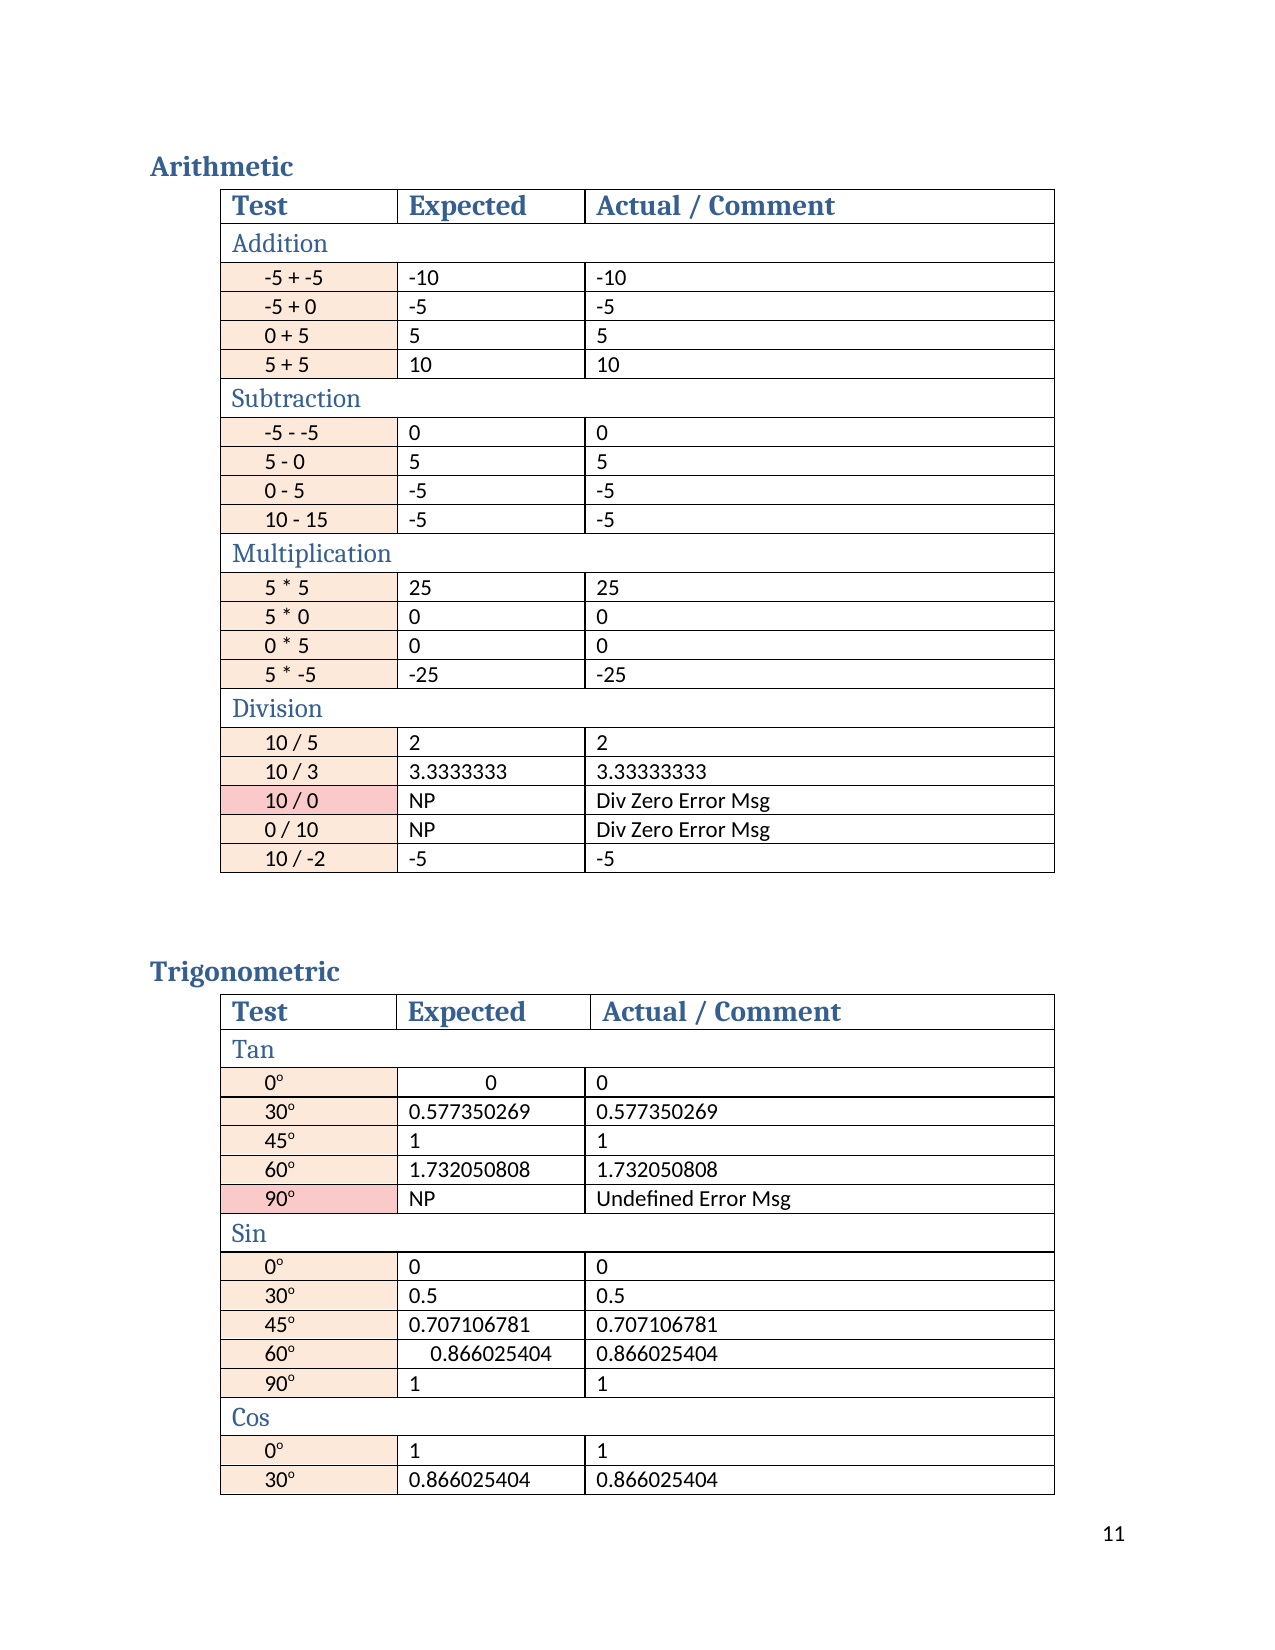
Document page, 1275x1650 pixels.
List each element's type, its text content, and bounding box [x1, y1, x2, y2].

table_cell 0 [586, 418, 1054, 446]
subtitle Trigonometric [150, 955, 1125, 989]
table_cell 5 [586, 321, 1054, 349]
table_cell 0 [398, 1253, 584, 1280]
table_cell NP [398, 1185, 584, 1213]
table_cell 0 + 5 [221, 321, 397, 349]
table_cell -25 [586, 660, 1054, 688]
table_cell 0 [398, 602, 584, 630]
table_cell 5 + 5 [221, 350, 397, 378]
table_cell -25 [398, 660, 584, 688]
table_cell 1.732050808 [586, 1156, 1054, 1183]
table_cell 1 [398, 1436, 584, 1464]
table_cell Addition [221, 224, 1054, 262]
table_cell 60o [221, 1156, 397, 1183]
table_cell 0.866025404 [398, 1340, 584, 1368]
table_cell 45o [221, 1311, 397, 1338]
table_cell Div Zero Error Msg [586, 786, 1054, 814]
table_cell 30o [221, 1281, 397, 1309]
table_cell NP [398, 815, 584, 843]
table_cell 5 - 0 [221, 447, 397, 475]
table_cell 90o [221, 1369, 397, 1397]
table_cell -5 [586, 505, 1054, 533]
table_cell Division [221, 689, 1054, 727]
table_cell 0.5 [586, 1281, 1054, 1309]
table_cell -10 [398, 263, 584, 291]
table_cell 10 / 3 [221, 757, 397, 785]
table_cell -5 - -5 [221, 418, 397, 446]
table_cell 10 / 0 [221, 786, 397, 814]
table_cell -10 [586, 263, 1054, 291]
table_cell -5 [398, 505, 584, 533]
table_cell 5 [398, 321, 584, 349]
table_header Expected [397, 995, 590, 1028]
table_cell 0o [221, 1068, 397, 1096]
table_cell 10 [398, 350, 584, 378]
table_header Test [221, 995, 396, 1028]
table_cell -5 [398, 292, 584, 320]
table_cell 0 [398, 418, 584, 446]
table_header Actual / Comment [591, 995, 1054, 1028]
table_cell 30o [221, 1098, 397, 1125]
table_cell 5 [586, 447, 1054, 475]
table_cell 0.5 [398, 1281, 584, 1309]
table_cell 10 [586, 350, 1054, 378]
table_cell 0.866025404 [586, 1466, 1054, 1493]
table_cell -5 [586, 292, 1054, 320]
table_cell 5 [398, 447, 584, 475]
table_cell 1.732050808 [398, 1156, 584, 1183]
table_header Actual / Comment [586, 190, 1054, 223]
table_cell 0o [221, 1436, 397, 1464]
table_cell Sin [221, 1214, 1054, 1251]
table_cell 0 [586, 602, 1054, 630]
table_cell 10 - 15 [221, 505, 397, 533]
table_cell 45o [221, 1126, 397, 1154]
table_cell 25 [586, 573, 1054, 601]
table_cell -5 + 0 [221, 292, 397, 320]
table_cell 0 - 5 [221, 476, 397, 504]
table_cell -5 + -5 [221, 263, 397, 291]
table_cell 0.577350269 [398, 1098, 584, 1125]
table_cell -5 [398, 844, 584, 872]
table_header Expected [398, 190, 584, 223]
table_cell 30o [221, 1466, 397, 1493]
table_cell 1 [398, 1369, 584, 1397]
table_cell 0.577350269 [586, 1098, 1054, 1125]
table_cell 90o [221, 1185, 397, 1213]
table_cell 1 [586, 1369, 1054, 1397]
table_cell NP [398, 786, 584, 814]
table_cell 5 * -5 [221, 660, 397, 688]
table_cell 1 [398, 1126, 584, 1154]
table_cell 5 * 5 [221, 573, 397, 601]
table_cell -5 [586, 476, 1054, 504]
table_cell 0 / 10 [221, 815, 397, 843]
table_cell 0 * 5 [221, 631, 397, 659]
table_cell 0 [586, 631, 1054, 659]
table_cell 0o [221, 1253, 397, 1280]
table_cell 0.866025404 [586, 1340, 1054, 1368]
table_cell 1 [586, 1436, 1054, 1464]
table_cell 2 [586, 728, 1054, 756]
table_cell Subtraction [221, 379, 1054, 417]
table_cell 10 / -2 [221, 844, 397, 872]
table_cell Div Zero Error Msg [586, 815, 1054, 843]
table_cell 0.707106781 [586, 1311, 1054, 1338]
table_cell 0.866025404 [398, 1466, 584, 1493]
table_header Test [221, 190, 397, 223]
table_cell 0 [398, 1068, 584, 1096]
table_cell 0.707106781 [398, 1311, 584, 1338]
table_cell Cos [221, 1398, 1054, 1435]
table_cell Multiplication [221, 534, 1054, 572]
table_cell 3.3333333 [398, 757, 584, 785]
table_cell 0 [586, 1253, 1054, 1280]
table_cell 0 [586, 1068, 1054, 1096]
table_cell -5 [398, 476, 584, 504]
table_cell 3.33333333 [586, 757, 1054, 785]
table_cell 2 [398, 728, 584, 756]
table_cell 25 [398, 573, 584, 601]
table_cell 1 [586, 1126, 1054, 1154]
table_cell 0 [398, 631, 584, 659]
table_cell 60o [221, 1340, 397, 1368]
table_cell Undefined Error Msg [586, 1185, 1054, 1213]
table_cell -5 [586, 844, 1054, 872]
table_cell 10 / 5 [221, 728, 397, 756]
subtitle Arithmetic [150, 150, 1125, 183]
table_cell Tan [221, 1030, 1054, 1067]
table_cell 5 * 0 [221, 602, 397, 630]
